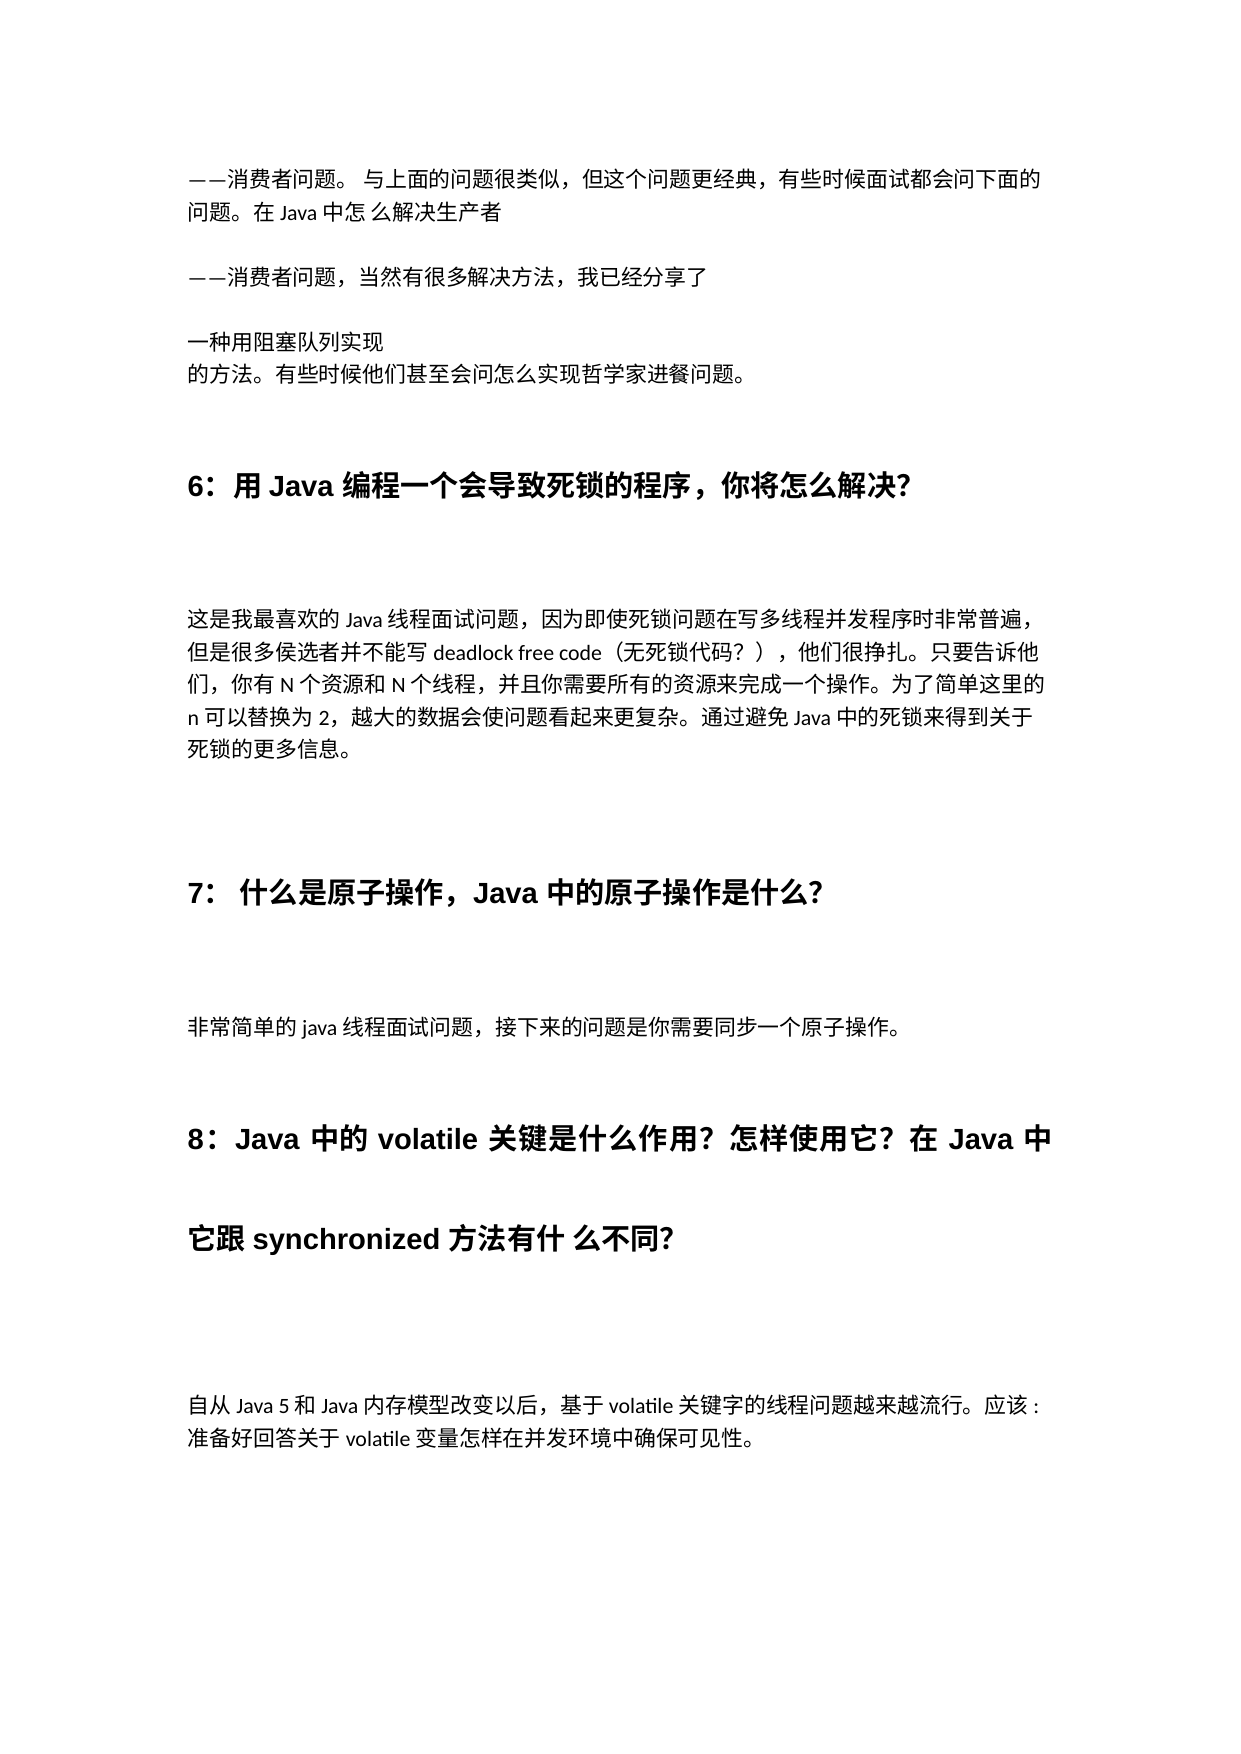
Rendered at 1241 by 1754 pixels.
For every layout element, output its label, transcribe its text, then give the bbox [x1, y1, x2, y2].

subtitle 7： 什么是原子操作，Java 中的原子操作是什么？ [187, 859, 1053, 924]
text 非常简单的 java 线程面试问题，接下来的问题是你需要同步一个原子操作。 [187, 1010, 1053, 1042]
text ——消费者问题，当然有很多解决方法，我已经分享了 [187, 259, 1053, 292]
text 们，你有 N 个资源和 N 个线程，并且你需要所有的资源来完成一个操作。为了简单这里的 n 可以替换为 2，越大的数据会使问题看起来更复杂。通过避免 Java 中的死锁来得到关于 死锁的更多信息。 [187, 667, 1053, 764]
text 但是很多侯选者并不能写 deadlock free code（无死锁代码？），他们很挣扎。只要告诉他 [187, 634, 1053, 667]
text 自从 Java 5 和 Java 内存模型改变以后，基于 volatile 关键字的线程问题越来越流行。应该 :准备好回答关于 volatile 变量怎样在并发环境中确保可见性。 [187, 1388, 1053, 1453]
text 这是我最喜欢的 Java 线程面试问题，因为即使死锁问题在写多线程并发程序时非常普遍， [187, 602, 1053, 634]
subtitle 8：Java 中的 volatile 关键是什么作用？怎样使用它？在 Java 中它跟 synchronized 方法有什 么不同？ [187, 1104, 1053, 1269]
subtitle 6：用 Java 编程一个会导致死锁的程序，你将怎么解决？ [187, 451, 1053, 516]
text ——消费者问题。 与上面的问题很类似，但这个问题更经典，有些时候面试都会问下面的问题。在 Java 中怎 么解决生产者 [187, 162, 1053, 227]
text 一种用阻塞队列实现 [187, 324, 1053, 357]
text 的方法。有些时候他们甚至会问怎么实现哲学家进餐问题。 [187, 357, 1053, 389]
